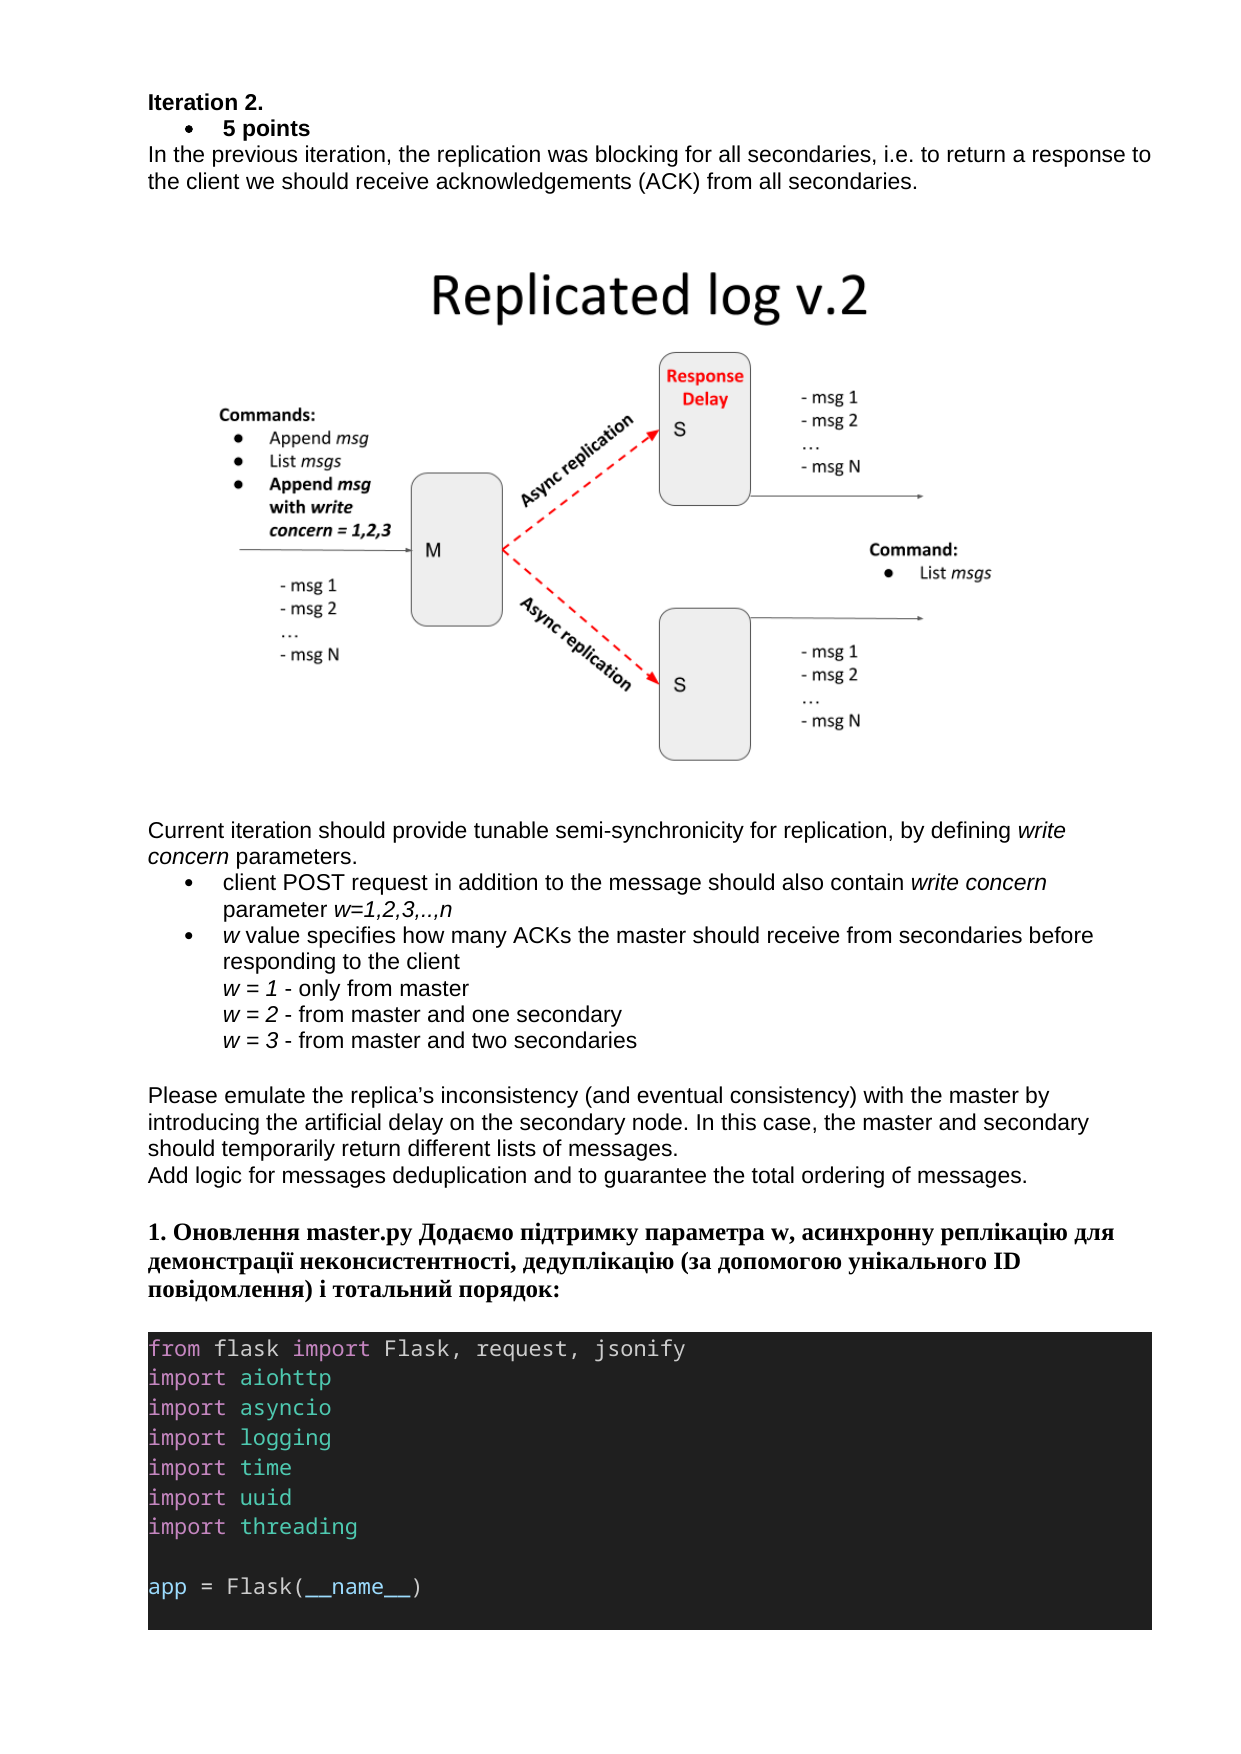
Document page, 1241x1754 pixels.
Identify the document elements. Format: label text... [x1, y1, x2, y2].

text w = 2 - from master and one secondary [223, 1001, 1152, 1027]
text import asyncio [148, 1392, 1152, 1422]
list client POST request in addition to the message should also contain write concern parameter w=1,2,3,..,n [185, 869, 1152, 922]
text app = Flask(__name__) [148, 1571, 1152, 1601]
text w = 3 - from master and two secondaries [223, 1027, 1152, 1054]
text w = 1 - only from master [223, 975, 1152, 1001]
text Current iteration should provide tunable semi-synchronicity for replication, by defining write concern parameters. [148, 817, 1152, 869]
list 5 points [185, 115, 1152, 141]
text import aiohttp [148, 1362, 1152, 1392]
text 1. Оновлення master.py Додаємо підтримку параметра w, асинхронну реплікацію для демонстрації неконсистентності, дедуплікацію (за допомогою унікального ID повідомлення) і тотальний порядок: [148, 1217, 1152, 1303]
text Iteration 2. [148, 88, 1152, 115]
text import logging [148, 1422, 1152, 1452]
text import uuid [148, 1481, 1152, 1511]
text import time [148, 1452, 1152, 1481]
text Please emulate the replica’s inconsistency (and eventual consistency) with the master by introducing the artificial delay on the secondary node. In this case, the master and secondary should temporarily return different lists of messages. [148, 1082, 1152, 1162]
picture [147, 222, 1152, 788]
text In the previous iteration, the replication was blocking for all secondaries, i.e. to return a response to the client we should receive acknowledgements (ACK) from all secondaries. [148, 141, 1152, 194]
text from flask import Flask, request, jsonify [148, 1332, 1152, 1362]
list w value specifies how many ACKs the master should receive from secondaries before responding to the client [185, 922, 1152, 975]
text Add logic for messages deduplication and to guarantee the total ordering of messages. [148, 1162, 1152, 1188]
text import threading [148, 1511, 1152, 1541]
